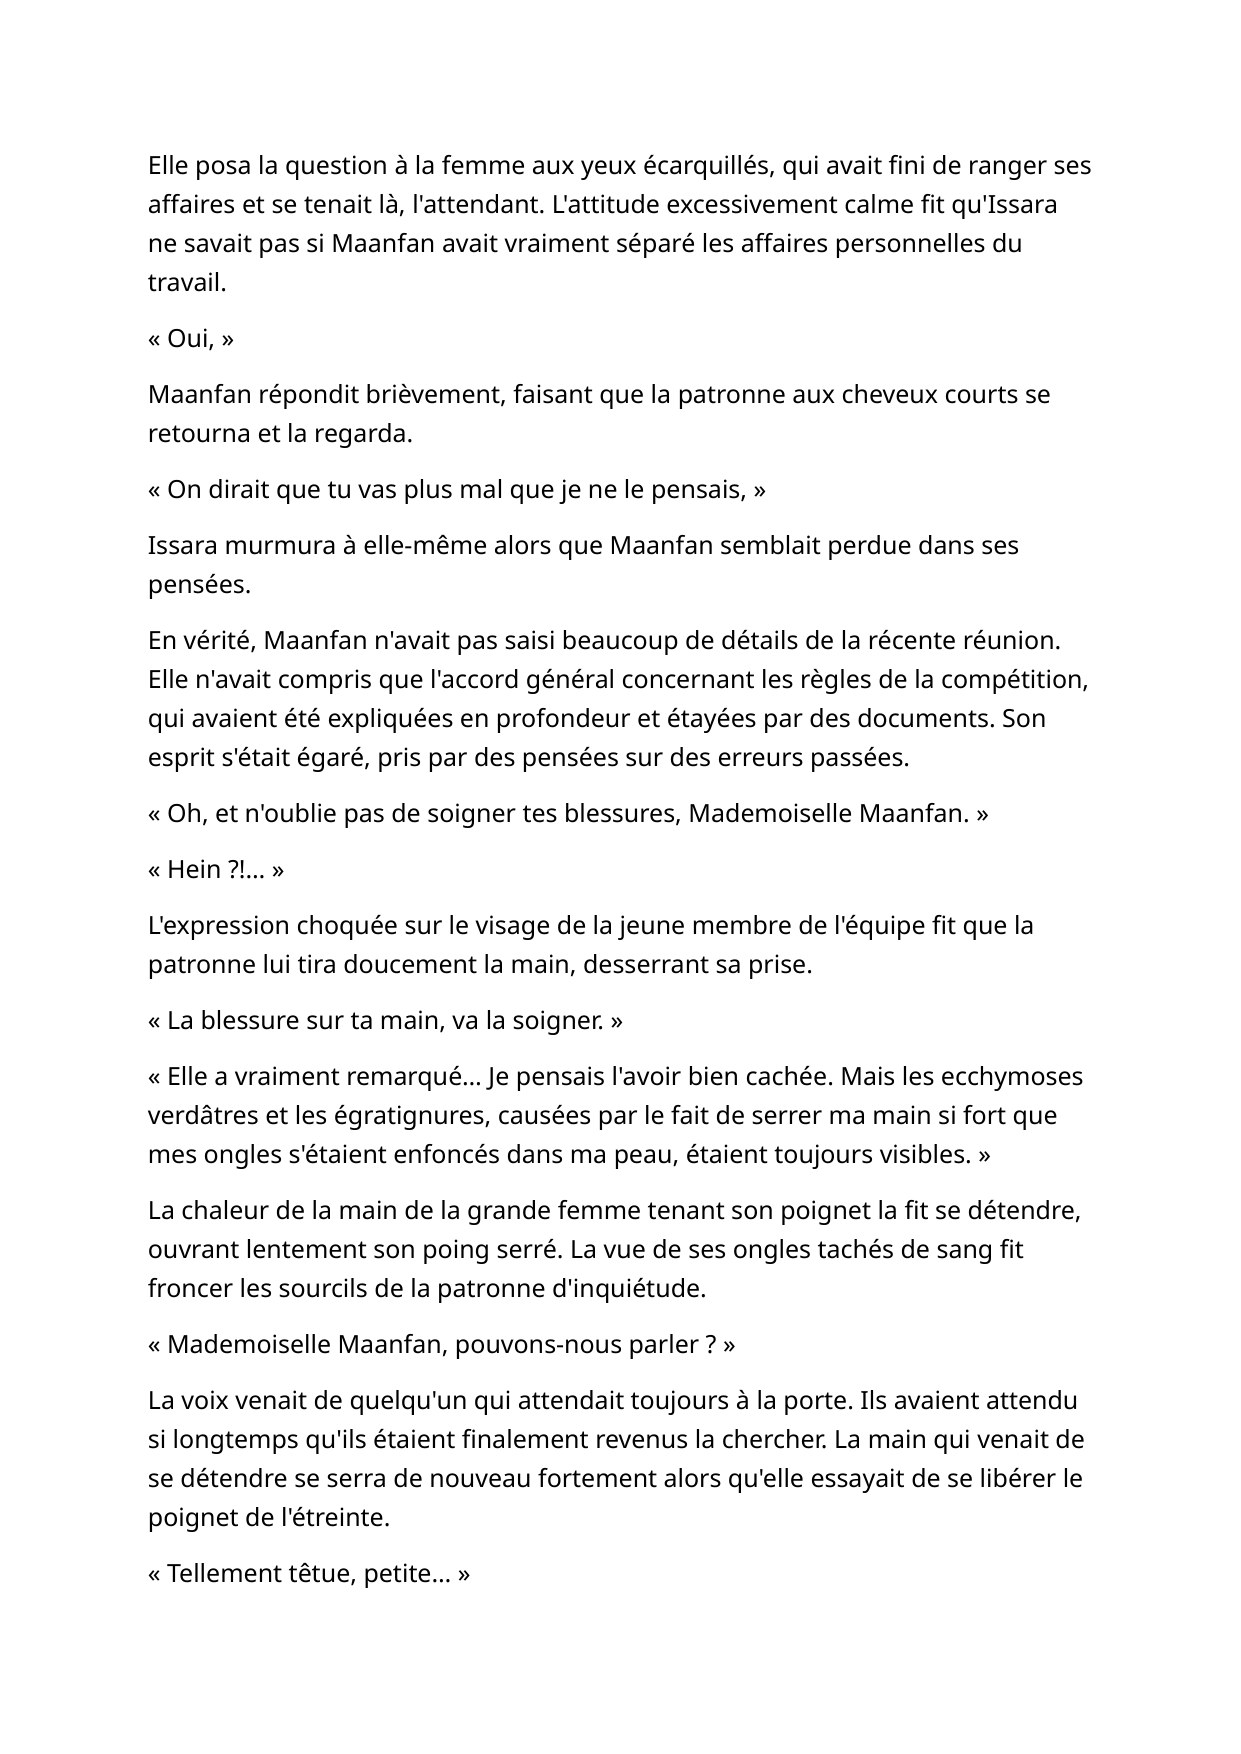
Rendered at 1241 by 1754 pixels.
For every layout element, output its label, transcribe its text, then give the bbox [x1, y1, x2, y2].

text Maanfan répondit brièvement, faisant que la patronne aux cheveux courts se retourna et la regarda. [148, 377, 1093, 450]
text « Tellement têtue, petite… » [148, 1556, 1093, 1590]
text Elle posa la question à la femme aux yeux écarquillés, qui avait fini de ranger ses affaires et se tenait là, l'attendant. L'attitude excessivement calme fit qu'Issara ne savait pas si Maanfan avait vraiment séparé les affaires personnelles du travail. [148, 148, 1093, 299]
text « Elle a vraiment remarqué… Je pensais l'avoir bien cachée. Mais les ecchymoses verdâtres et les égratignures, causées par le fait de serrer ma main si fort que mes ongles s'étaient enfoncés dans ma peau, étaient toujours visibles. » [148, 1058, 1093, 1171]
text « Mademoiselle Maanfan, pouvons-nous parler ? » [148, 1327, 1093, 1361]
text L'expression choquée sur le visage de la jeune membre de l'équipe fit que la patronne lui tira doucement la main, desserrant sa prise. [148, 908, 1093, 981]
text La voix venait de quelqu'un qui attendait toujours à la porte. Ils avaient attendu si longtemps qu'ils étaient finalement revenus la chercher. La main qui venait de se détendre se serra de nouveau fortement alors qu'elle essayait de se libérer le poignet de l'étreinte. [148, 1383, 1093, 1534]
text La chaleur de la main de la grande femme tenant son poignet la fit se détendre, ouvrant lentement son poing serré. La vue de ses ongles tachés de sang fit froncer les sourcils de la patronne d'inquiétude. [148, 1193, 1093, 1305]
text « Hein ?!… » [148, 852, 1093, 886]
text « Oh, et n'oublie pas de soigner tes blessures, Mademoiselle Maanfan. » [148, 796, 1093, 830]
text En vérité, Maanfan n'avait pas saisi beaucoup de détails de la récente réunion. Elle n'avait compris que l'accord général concernant les règles de la compétition, qui avaient été expliquées en profondeur et étayées par des documents. Son esprit s'était égaré, pris par des pensées sur des erreurs passées. [148, 623, 1093, 774]
text « La blessure sur ta main, va la soigner. » [148, 1003, 1093, 1037]
text « On dirait que tu vas plus mal que je ne le pensais, » [148, 472, 1093, 506]
text « Oui, » [148, 321, 1093, 355]
text Issara murmura à elle-même alors que Maanfan semblait perdue dans ses pensées. [148, 528, 1093, 601]
